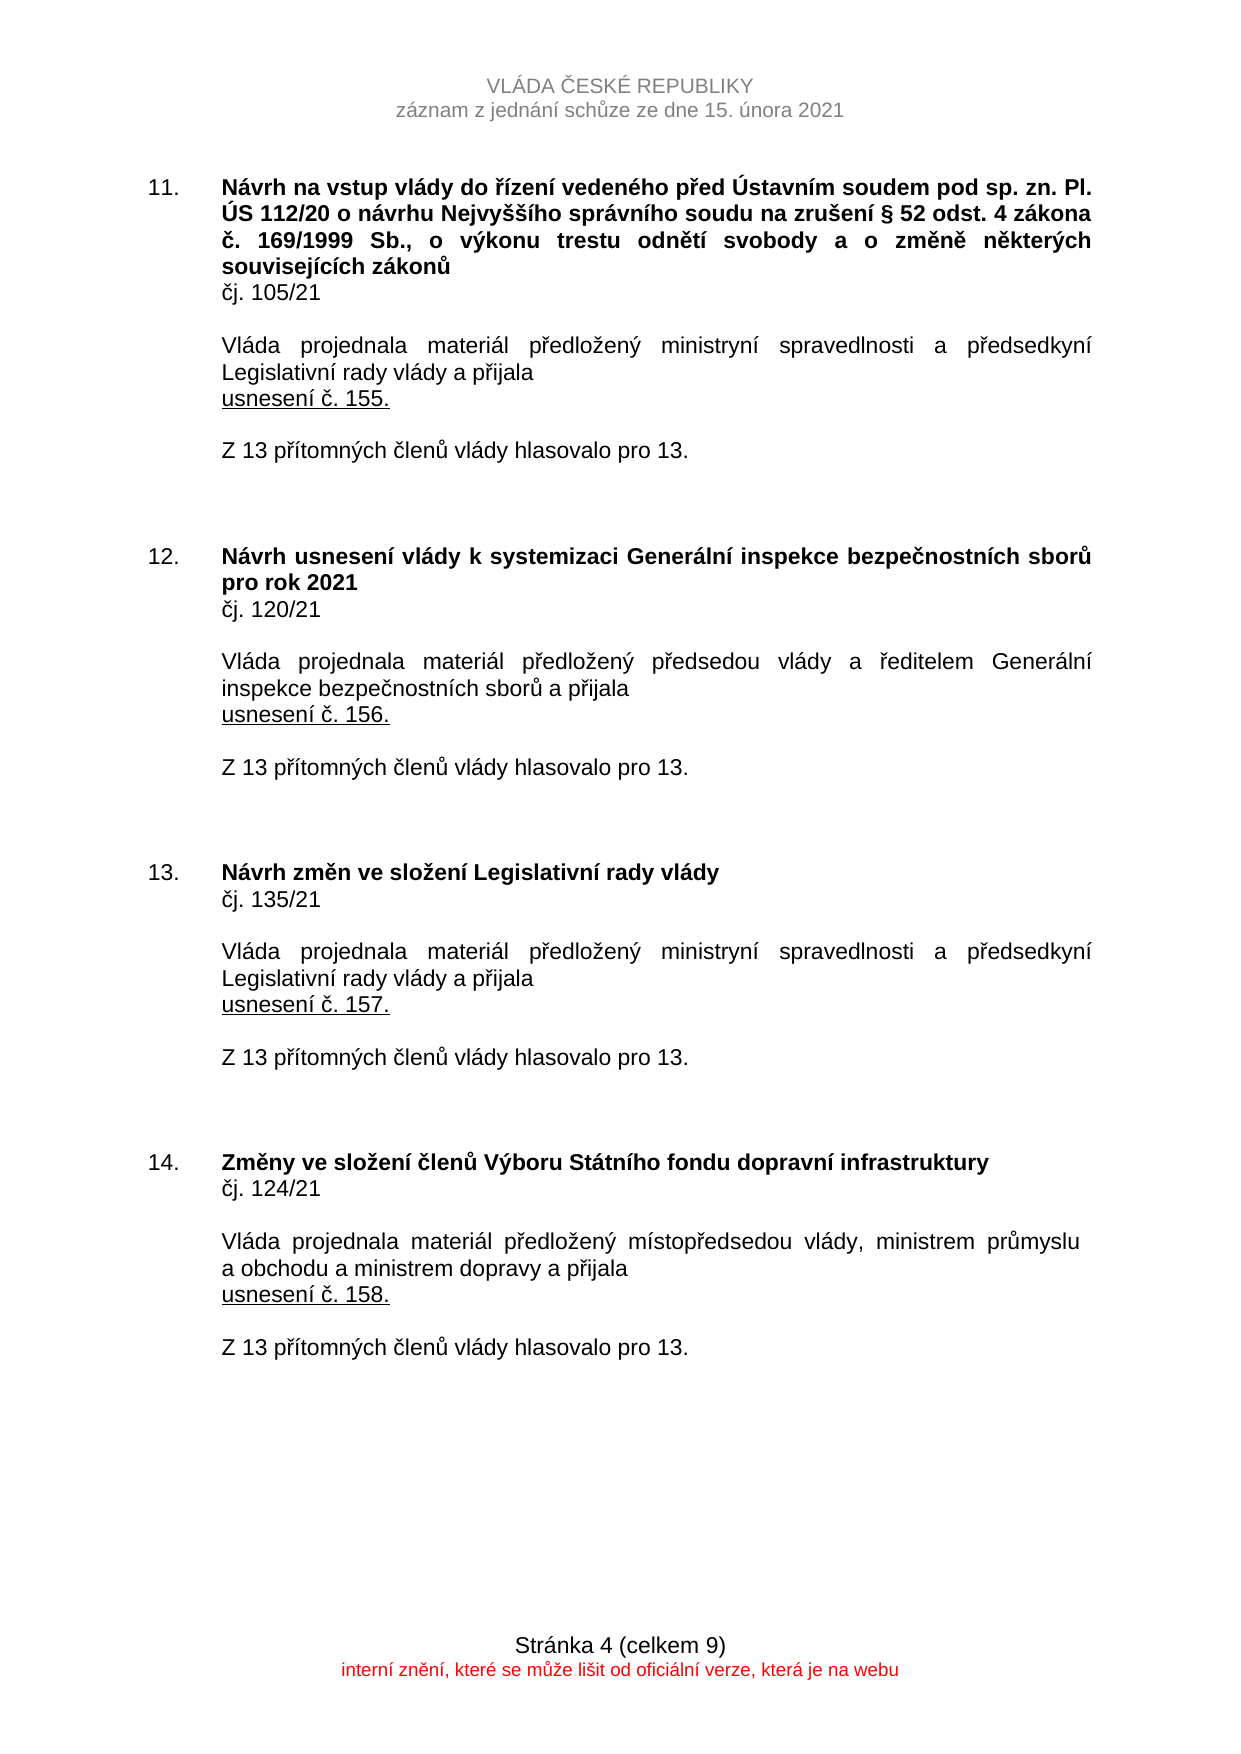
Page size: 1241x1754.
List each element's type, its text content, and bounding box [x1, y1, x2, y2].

text Vláda projednala materiál předložený ministryní spravedlnosti a předsedkyní Legislativní rady vlády a přijala [148, 332, 1093, 385]
text usnesení č. 158. [148, 1281, 1093, 1307]
text usnesení č. 156. [148, 701, 1093, 727]
text Z 13 přítomných členů vlády hlasovalo pro 13. [148, 1044, 1093, 1070]
text Z 13 přítomných členů vlády hlasovalo pro 13. [148, 754, 1093, 780]
text 13. Návrh změn ve složení Legislativní rady vlády [148, 859, 1093, 886]
text 12. Návrh usnesení vlády k systemizaci Generální inspekce bezpečnostních sborů pro rok 2021 [148, 543, 1093, 596]
text 11. Návrh na vstup vlády do řízení vedeného před Ústavním soudem pod sp. zn. Pl. ÚS 112/20 o návrhu Nejvyššího správního soudu na zrušení § 52 odst. 4 zákona č. 169/1999 Sb., o výkonu trestu odnětí svobody a o změně některých souvisejících zákonů [148, 174, 1093, 279]
text Z 13 přítomných členů vlády hlasovalo pro 13. [148, 437, 1093, 464]
text čj. 105/21 [148, 279, 1093, 306]
text čj. 135/21 [148, 886, 1093, 912]
text 14. Změny ve složení členů Výboru Státního fondu dopravní infrastruktury [148, 1149, 1093, 1175]
text Z 13 přítomných členů vlády hlasovalo pro 13. [148, 1333, 1093, 1360]
text Vláda projednala materiál předložený místopředsedou vlády, ministrem průmyslu a obchodu a ministrem dopravy a přijala [148, 1228, 1093, 1281]
text Vláda projednala materiál předložený předsedou vlády a ředitelem Generální inspekce bezpečnostních sborů a přijala [148, 648, 1093, 701]
text čj. 124/21 [148, 1175, 1093, 1202]
text usnesení č. 157. [148, 991, 1093, 1017]
text čj. 120/21 [148, 596, 1093, 622]
text usnesení č. 155. [148, 385, 1093, 411]
text Vláda projednala materiál předložený ministryní spravedlnosti a předsedkyní Legislativní rady vlády a přijala [148, 938, 1093, 991]
